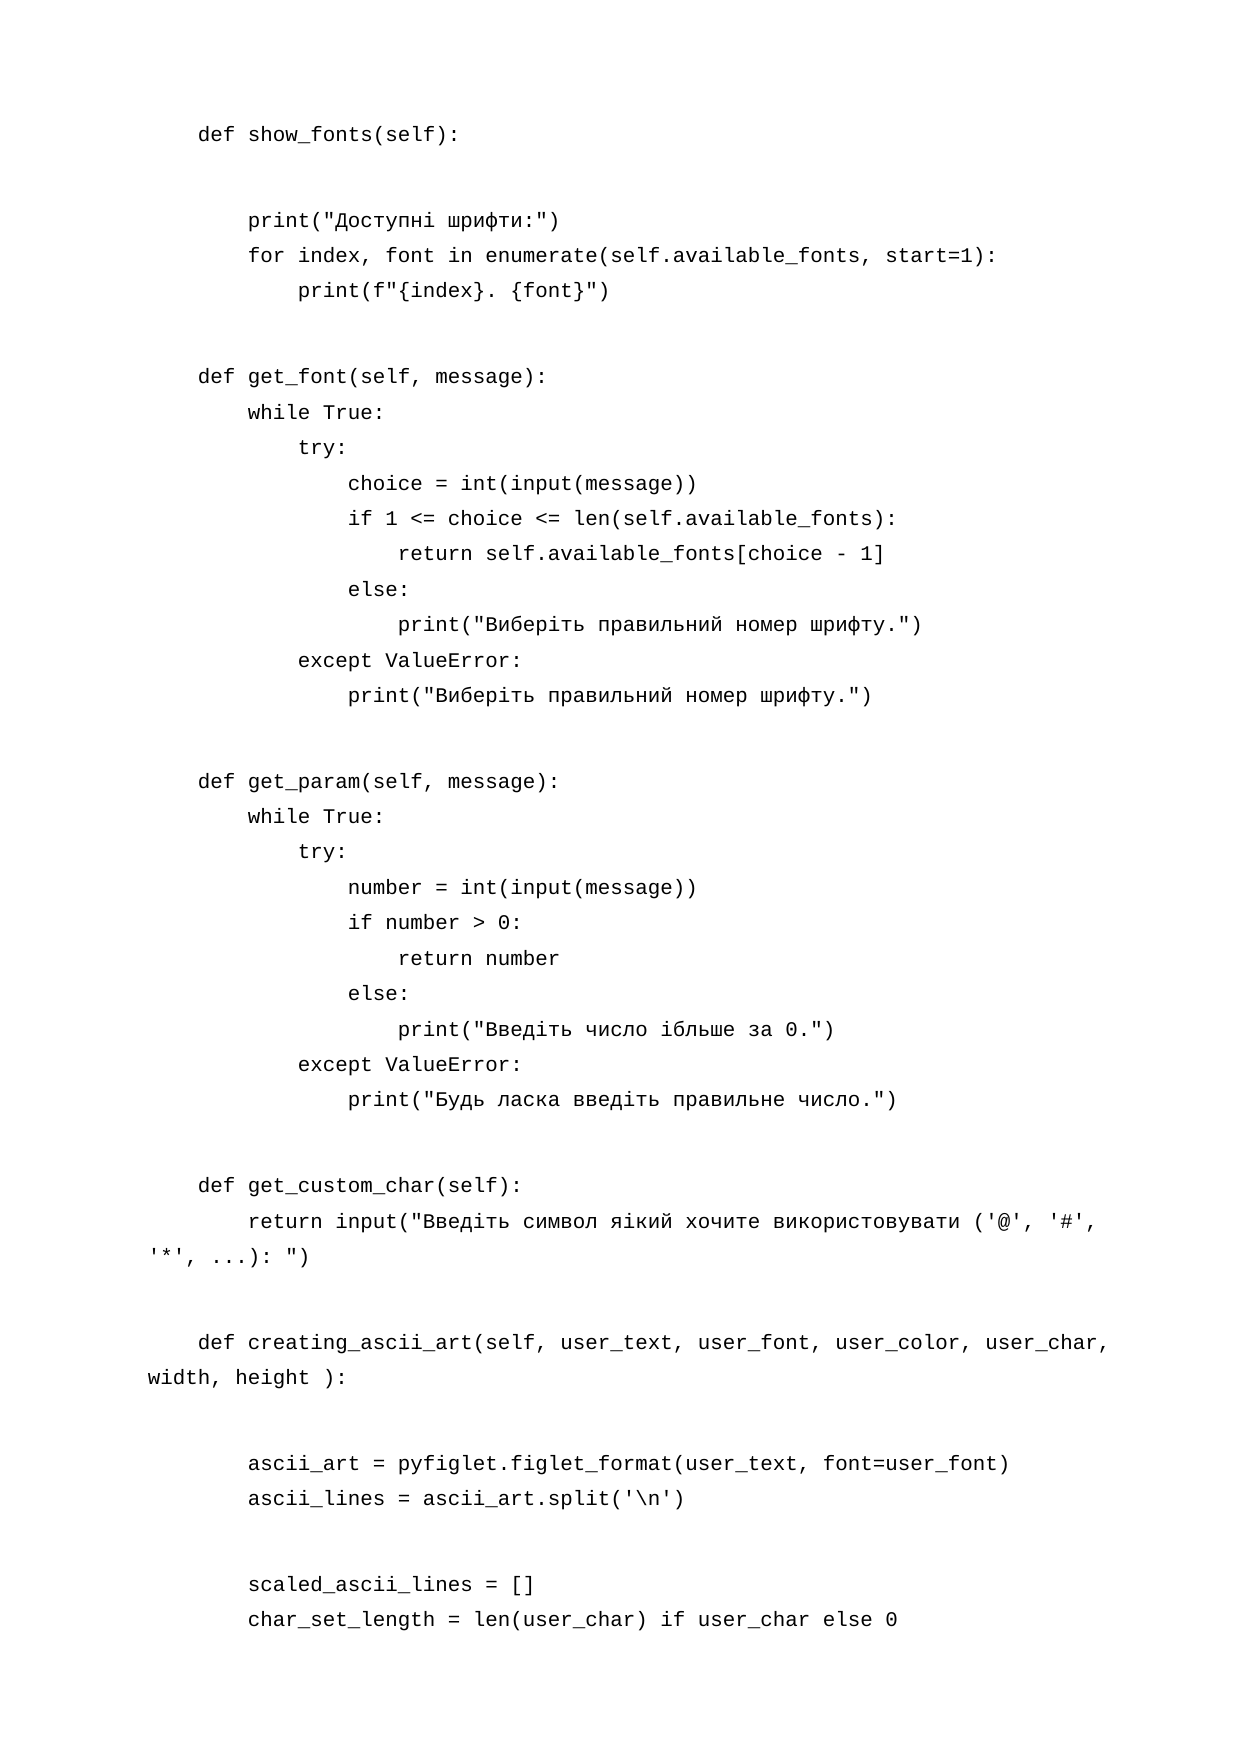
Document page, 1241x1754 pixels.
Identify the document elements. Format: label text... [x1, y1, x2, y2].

text print("Доступні шрифти:") [148, 210, 1152, 233]
text except ValueError: [148, 1054, 1152, 1078]
text def creating_ascii_art(self, user_text, user_font, user_color, user_char, width, height ): [148, 1332, 1152, 1391]
text scaled_ascii_lines = [] [148, 1574, 1152, 1598]
text ascii_lines = ascii_art.split('\n') [148, 1488, 1152, 1512]
text for index, font in enumerate(self.available_fonts, start=1): [148, 245, 1152, 269]
text else: [148, 983, 1152, 1007]
text number = int(input(message)) [148, 877, 1152, 901]
text char_set_length = len(user_char) if user_char else 0 [148, 1609, 1152, 1633]
text return input("Введіть символ яікий хочите використовувати ('@', '#', '*', ...): ") [148, 1211, 1152, 1270]
text while True: [148, 806, 1152, 830]
text print("Введіть число ібльше за 0.") [148, 1019, 1152, 1042]
text def get_param(self, message): [148, 771, 1152, 794]
text print(f"{index}. {font}") [148, 281, 1152, 304]
text if 1 <= choice <= len(self.available_fonts): [148, 508, 1152, 532]
text else: [148, 579, 1152, 602]
text except ValueError: [148, 649, 1152, 673]
text return self.available_fonts[choice - 1] [148, 543, 1152, 567]
text if number > 0: [148, 912, 1152, 936]
text ascii_art = pyfiglet.figlet_format(user_text, font=user_font) [148, 1453, 1152, 1477]
text return number [148, 948, 1152, 971]
text print("Виберіть правильний номер шрифту.") [148, 685, 1152, 709]
text def get_custom_char(self): [148, 1175, 1152, 1199]
text print("Будь ласка введіть правильне число.") [148, 1089, 1152, 1113]
text try: [148, 842, 1152, 865]
text choice = int(input(message)) [148, 472, 1152, 496]
text try: [148, 437, 1152, 461]
text def get_font(self, message): [148, 366, 1152, 390]
text def show_fonts(self): [148, 124, 1152, 148]
text print("Виберіть правильний номер шрифту.") [148, 614, 1152, 638]
text while True: [148, 402, 1152, 425]
